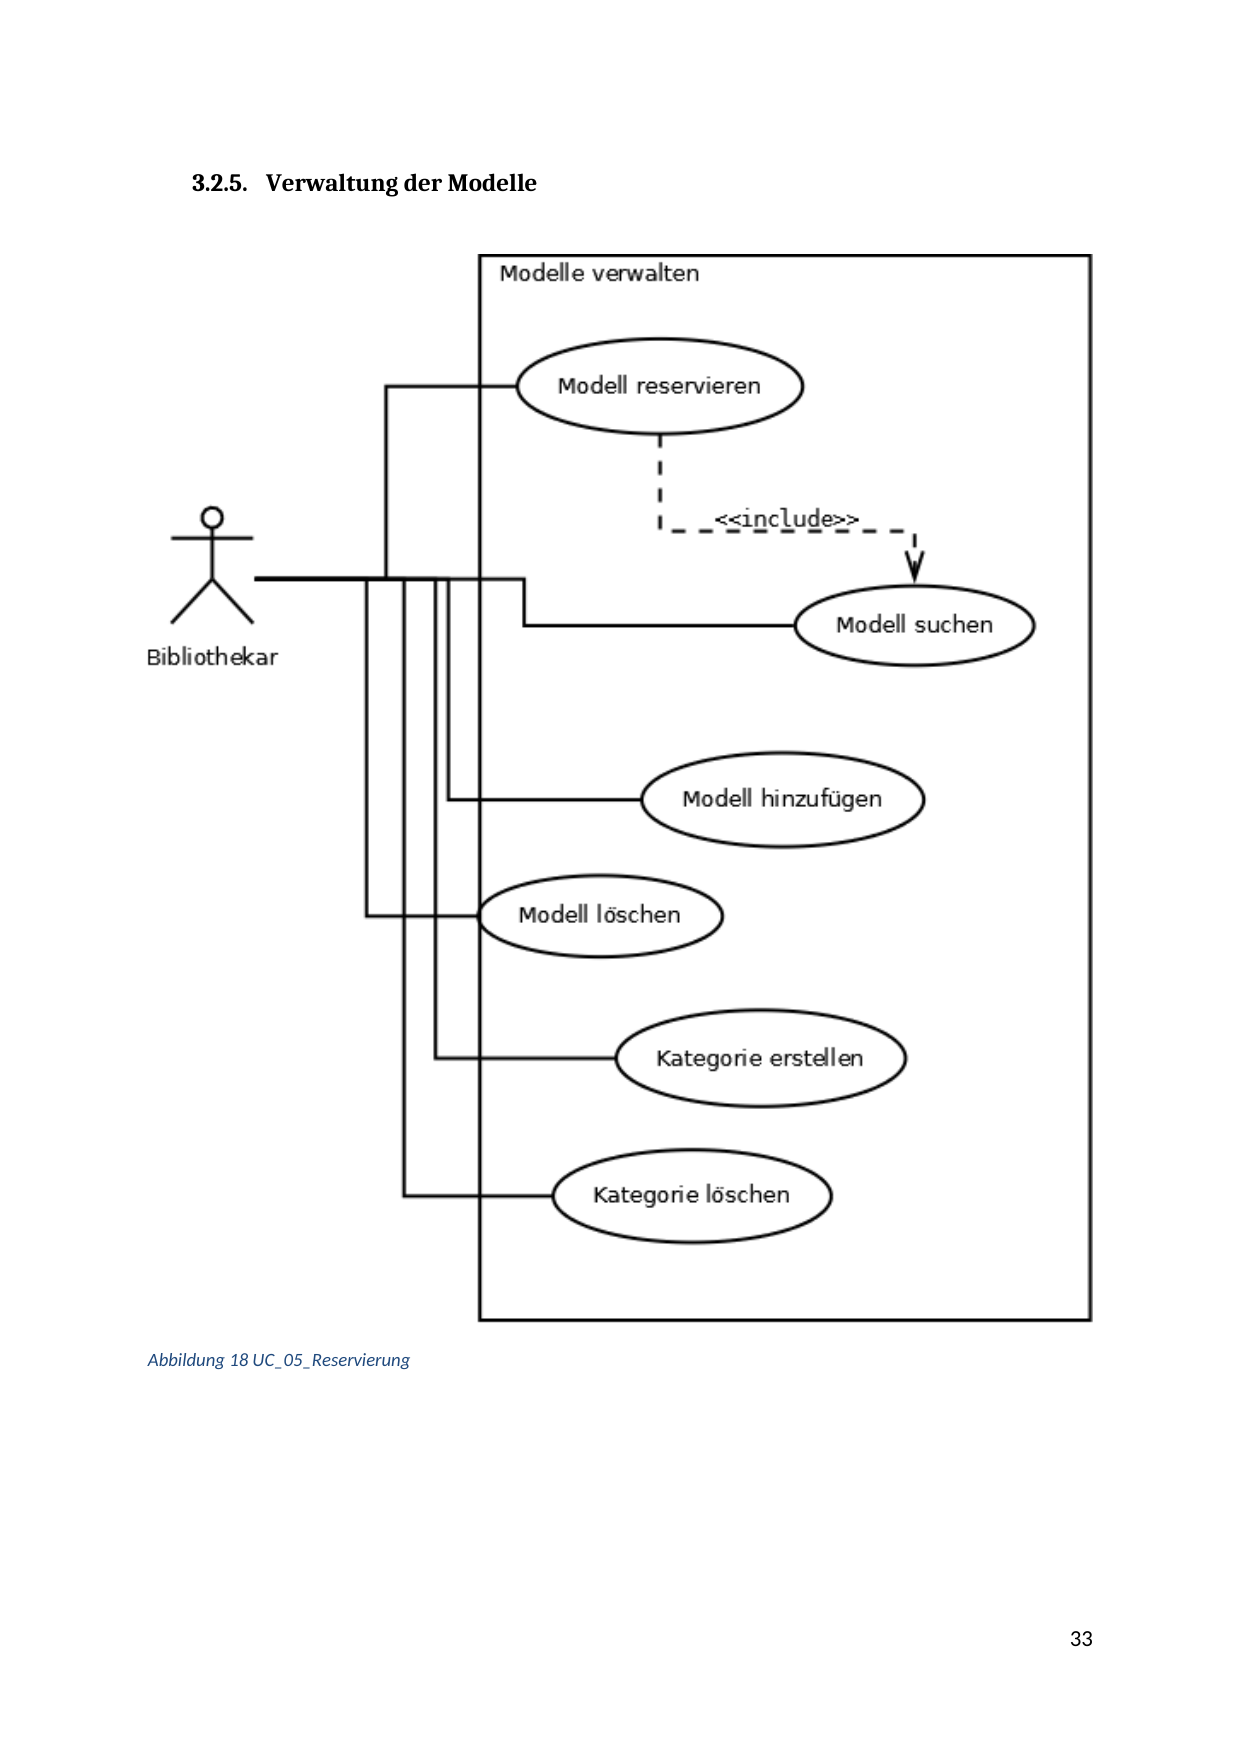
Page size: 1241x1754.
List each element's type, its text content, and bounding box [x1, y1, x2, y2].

subtitle Verwaltung der Modelle [192, 168, 1093, 197]
picture [147, 254, 1093, 1324]
